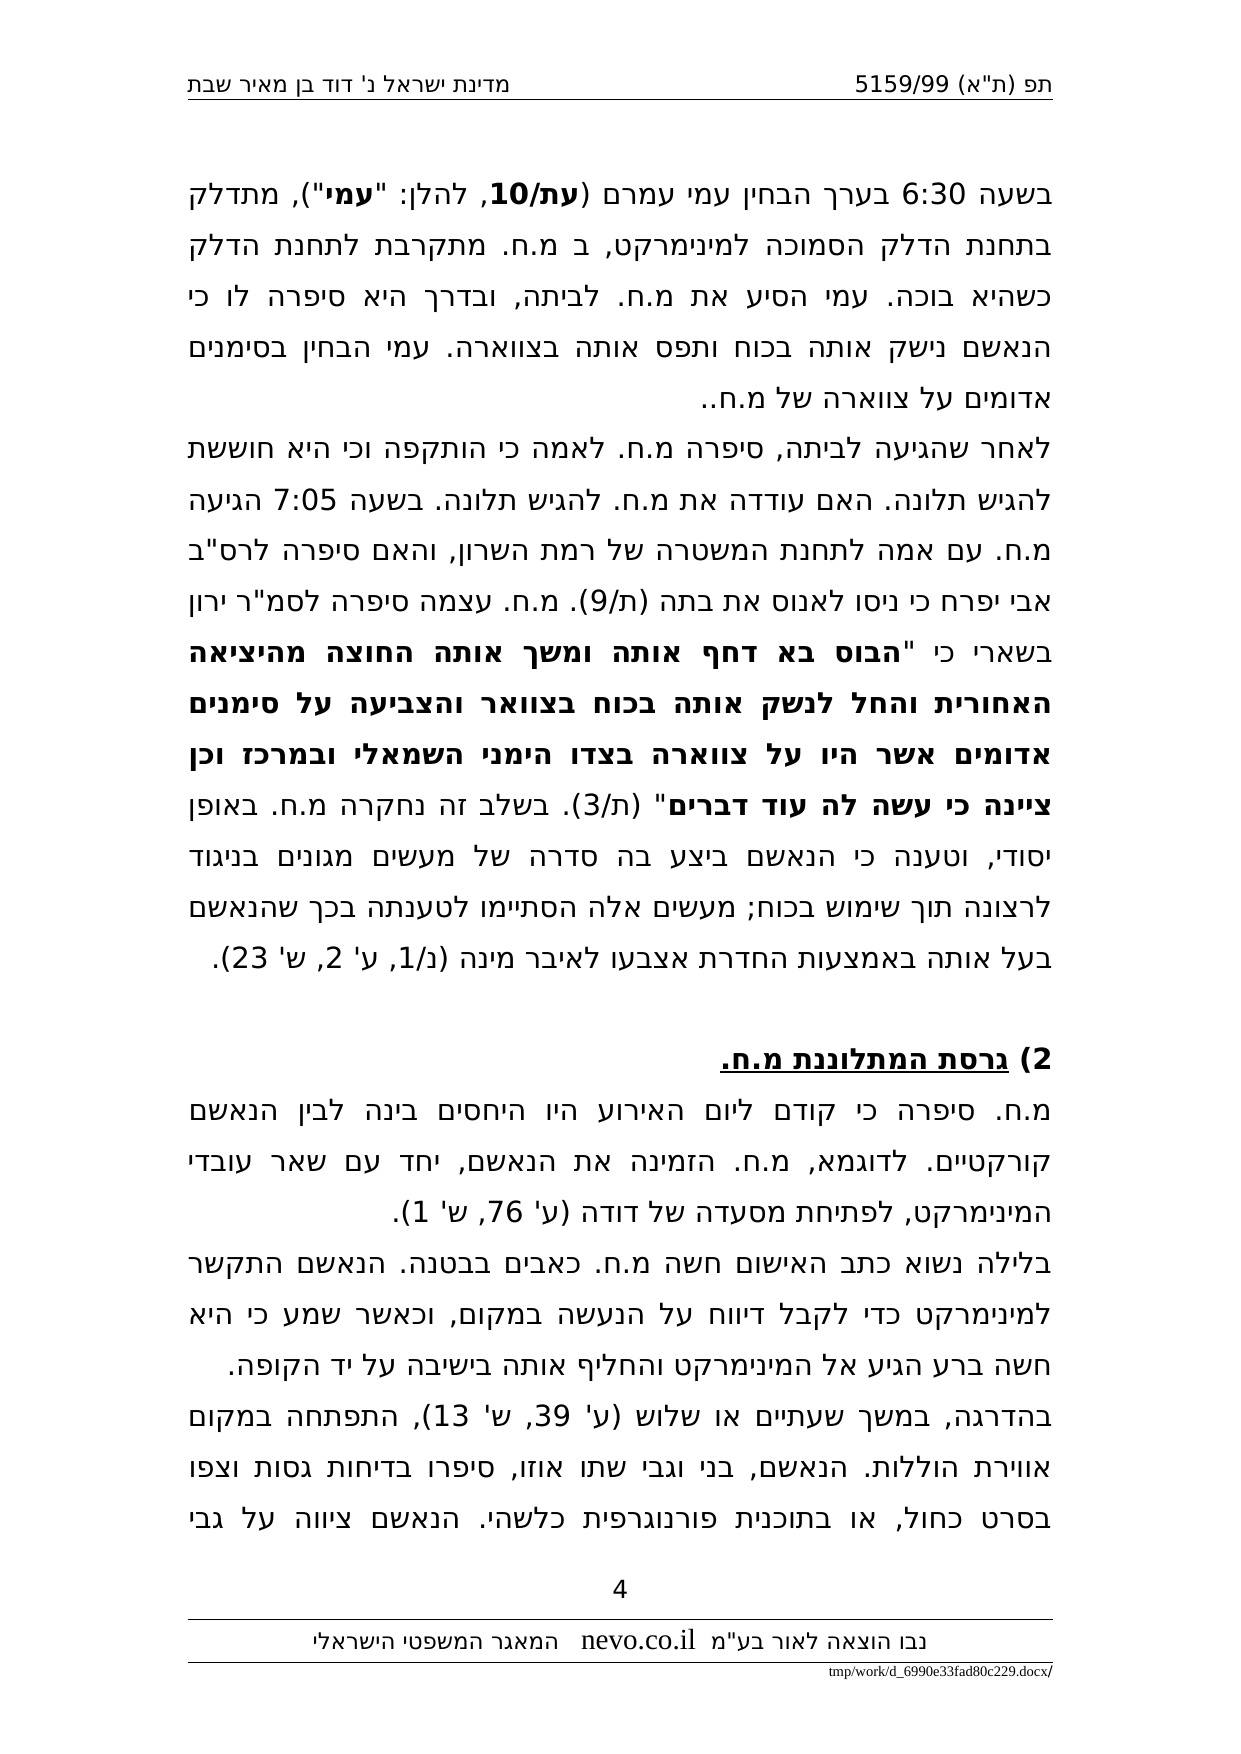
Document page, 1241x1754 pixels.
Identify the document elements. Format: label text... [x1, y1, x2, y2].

text לאחר שהגיעה לביתה, סיפרה מ.ח. לאמה כי הותקפה וכי היא חוששת להגיש תלונה. האם עודדה את מ.ח. להגיש תלונה. בשעה 7:05 הגיעה מ.ח. עם אמה לתחנת המשטרה של רמת השרון, והאם סיפרה לרס"ב אבי יפרח כי ניסו לאנוס את בתה (ת/9). מ.ח. עצמה סיפרה לסמ"ר ירון בשארי כי "הבוס בא דחף אותה ומשך אותה החוצה מהיציאה האחורית והחל לנשק אותה בכוח בצוואר והצביעה על סימנים אדומים אשר היו על צווארה בצדו הימני השמאלי ובמרכז וכן ציינה כי עשה לה עוד דברים" (ת/3). בשלב זה נחקרה מ.ח. באופן יסודי, וטענה כי הנאשם ביצע בה סדרה של מעשים מגונים בניגוד לרצונה תוך שימוש בכוח; מעשים אלה הסתיימו לטענתה בכך שהנאשם בעל אותה באמצעות החדרת אצבעו לאיבר מינה (נ/1, ע' 2, ש' 23). [187, 432, 1053, 975]
subtitle 2) גרסת המתלוננת מ.ח. [187, 1042, 1053, 1076]
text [187, 1399, 1053, 1535]
text מ.ח. סיפרה כי קודם ליום האירוע היו היחסים בינה לבין הנאשם קורקטיים. לדוגמא, מ.ח. הזמינה את הנאשם, יחד עם שאר עובדי המינימרקט, לפתיחת מסעדה של דודה (ע' 76, ש' 1). [187, 1093, 1053, 1229]
text בלילה נשוא כתב האישום חשה מ.ח. כאבים בבטנה. הנאשם התקשר למינימרקט כדי לקבל דיווח על הנעשה במקום, וכאשר שמע כי היא חשה ברע הגיע אל המינימרקט והחליף אותה בישיבה על יד הקופה. [187, 1246, 1053, 1382]
text בשעה 6:30 בערך הבחין עמי עמרם (עת/10, להלן: "עמי"), מתדלק בתחנת הדלק הסמוכה למינימרקט, ב מ.ח. מתקרבת לתחנת הדלק כשהיא בוכה. עמי הסיע את מ.ח. לביתה, ובדרך היא סיפרה לו כי הנאשם נישק אותה בכוח ותפס אותה בצווארה. עמי הבחין בסימנים אדומים על צווארה של מ.ח.. [187, 177, 1053, 415]
